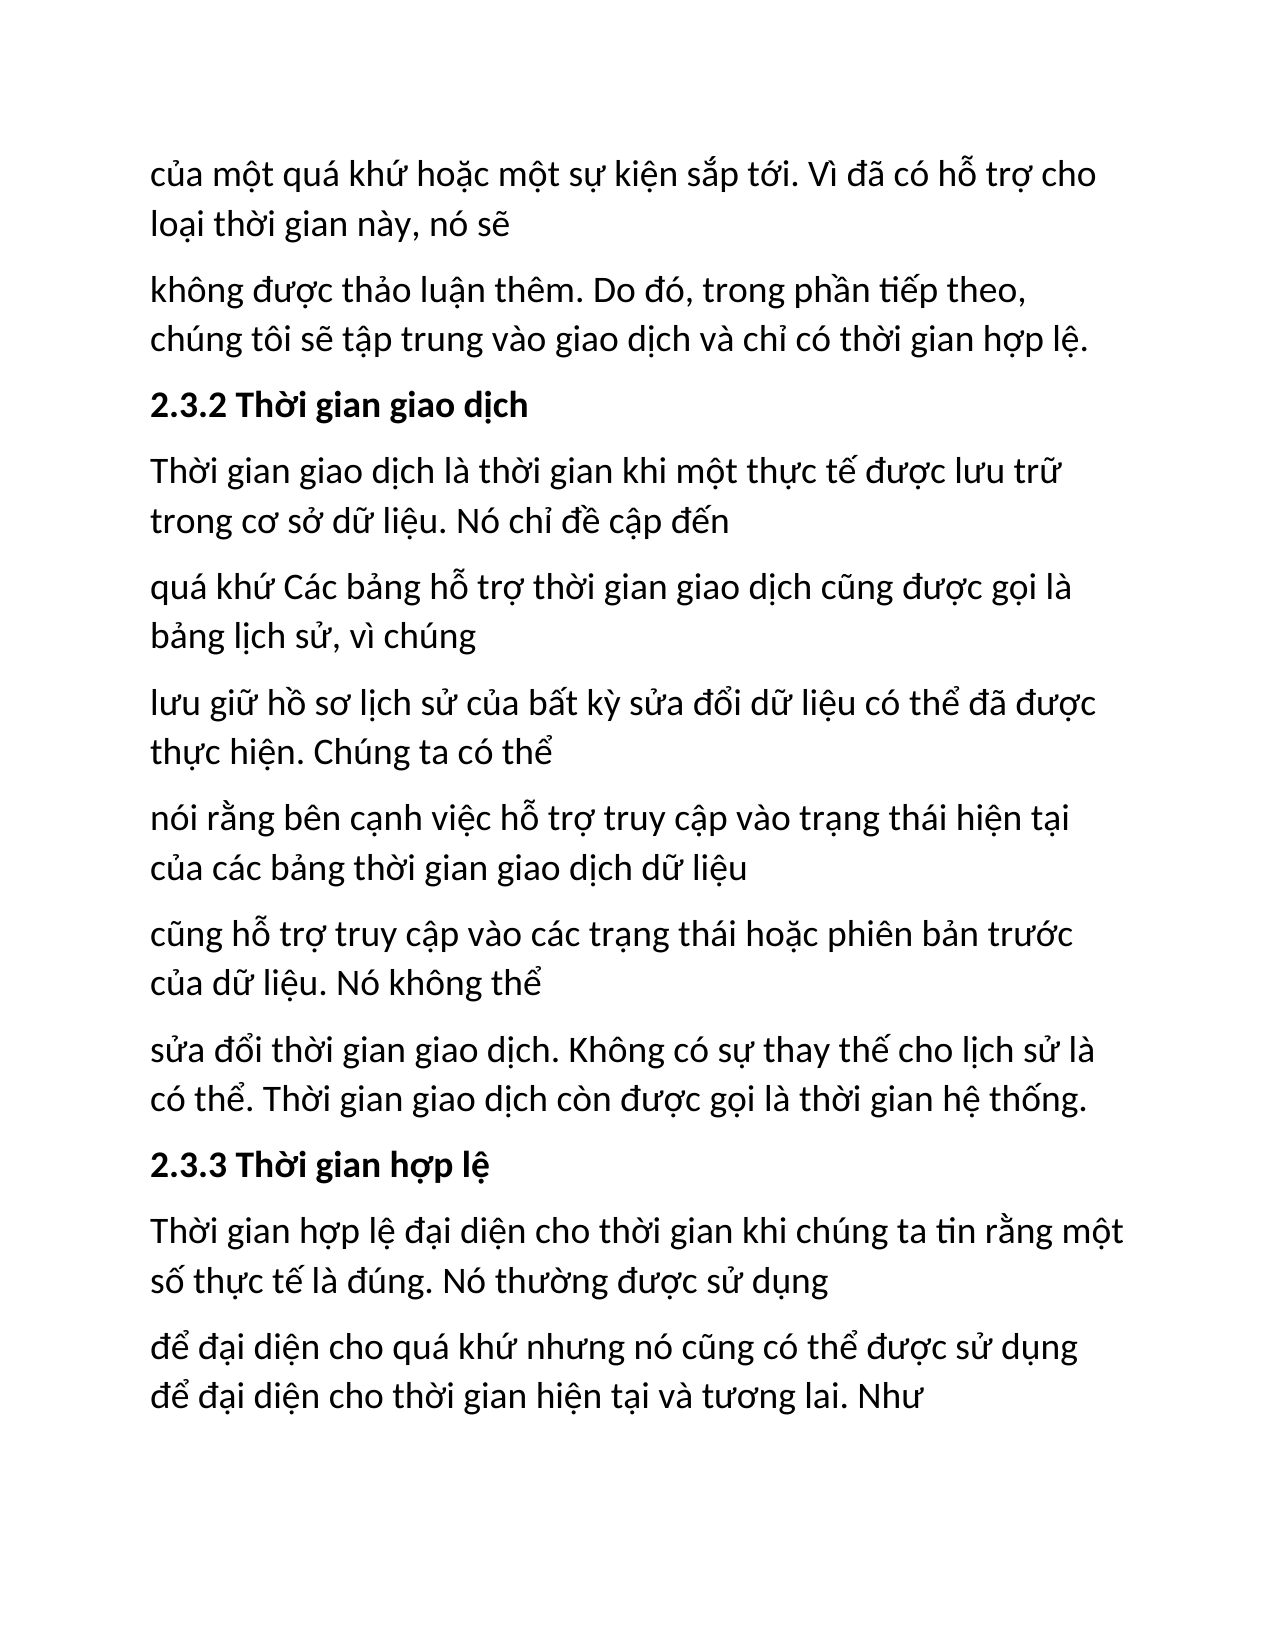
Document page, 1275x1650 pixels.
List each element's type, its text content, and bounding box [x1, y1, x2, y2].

text 2.3.2 Thời gian giao dịch [150, 381, 1125, 427]
text cũng hỗ trợ truy cập vào các trạng thái hoặc phiên bản trước của dữ liệu. Nó không thể [150, 910, 1125, 1005]
text lưu giữ hồ sơ lịch sử của bất kỳ sửa đổi dữ liệu có thể đã được thực hiện. Chúng ta có thể [150, 679, 1125, 774]
text của một quá khứ hoặc một sự kiện sắp tới. Vì đã có hỗ trợ cho loại thời gian này, nó sẽ [150, 150, 1125, 245]
text sửa đổi thời gian giao dịch. Không có sự thay thế cho lịch sử là có thể. Thời gian giao dịch còn được gọi là thời gian hệ thống. [150, 1026, 1125, 1121]
text quá khứ Các bảng hỗ trợ thời gian giao dịch cũng được gọi là bảng lịch sử, vì chúng [150, 563, 1125, 658]
text để đại diện cho quá khứ nhưng nó cũng có thể được sử dụng để đại diện cho thời gian hiện tại và tương lai. Như [150, 1323, 1125, 1418]
text nói rằng bên cạnh việc hỗ trợ truy cập vào trạng thái hiện tại của các bảng thời gian giao dịch dữ liệu [150, 794, 1125, 889]
text 2.3.3 Thời gian hợp lệ [150, 1141, 1125, 1187]
text Thời gian giao dịch là thời gian khi một thực tế được lưu trữ trong cơ sở dữ liệu. Nó chỉ đề cập đến [150, 447, 1125, 543]
text không được thảo luận thêm. Do đó, trong phần tiếp theo, chúng tôi sẽ tập trung vào giao dịch và chỉ có thời gian hợp lệ. [150, 266, 1125, 361]
text Thời gian hợp lệ đại diện cho thời gian khi chúng ta tin rằng một số thực tế là đúng. Nó thường được sử dụng [150, 1207, 1125, 1303]
